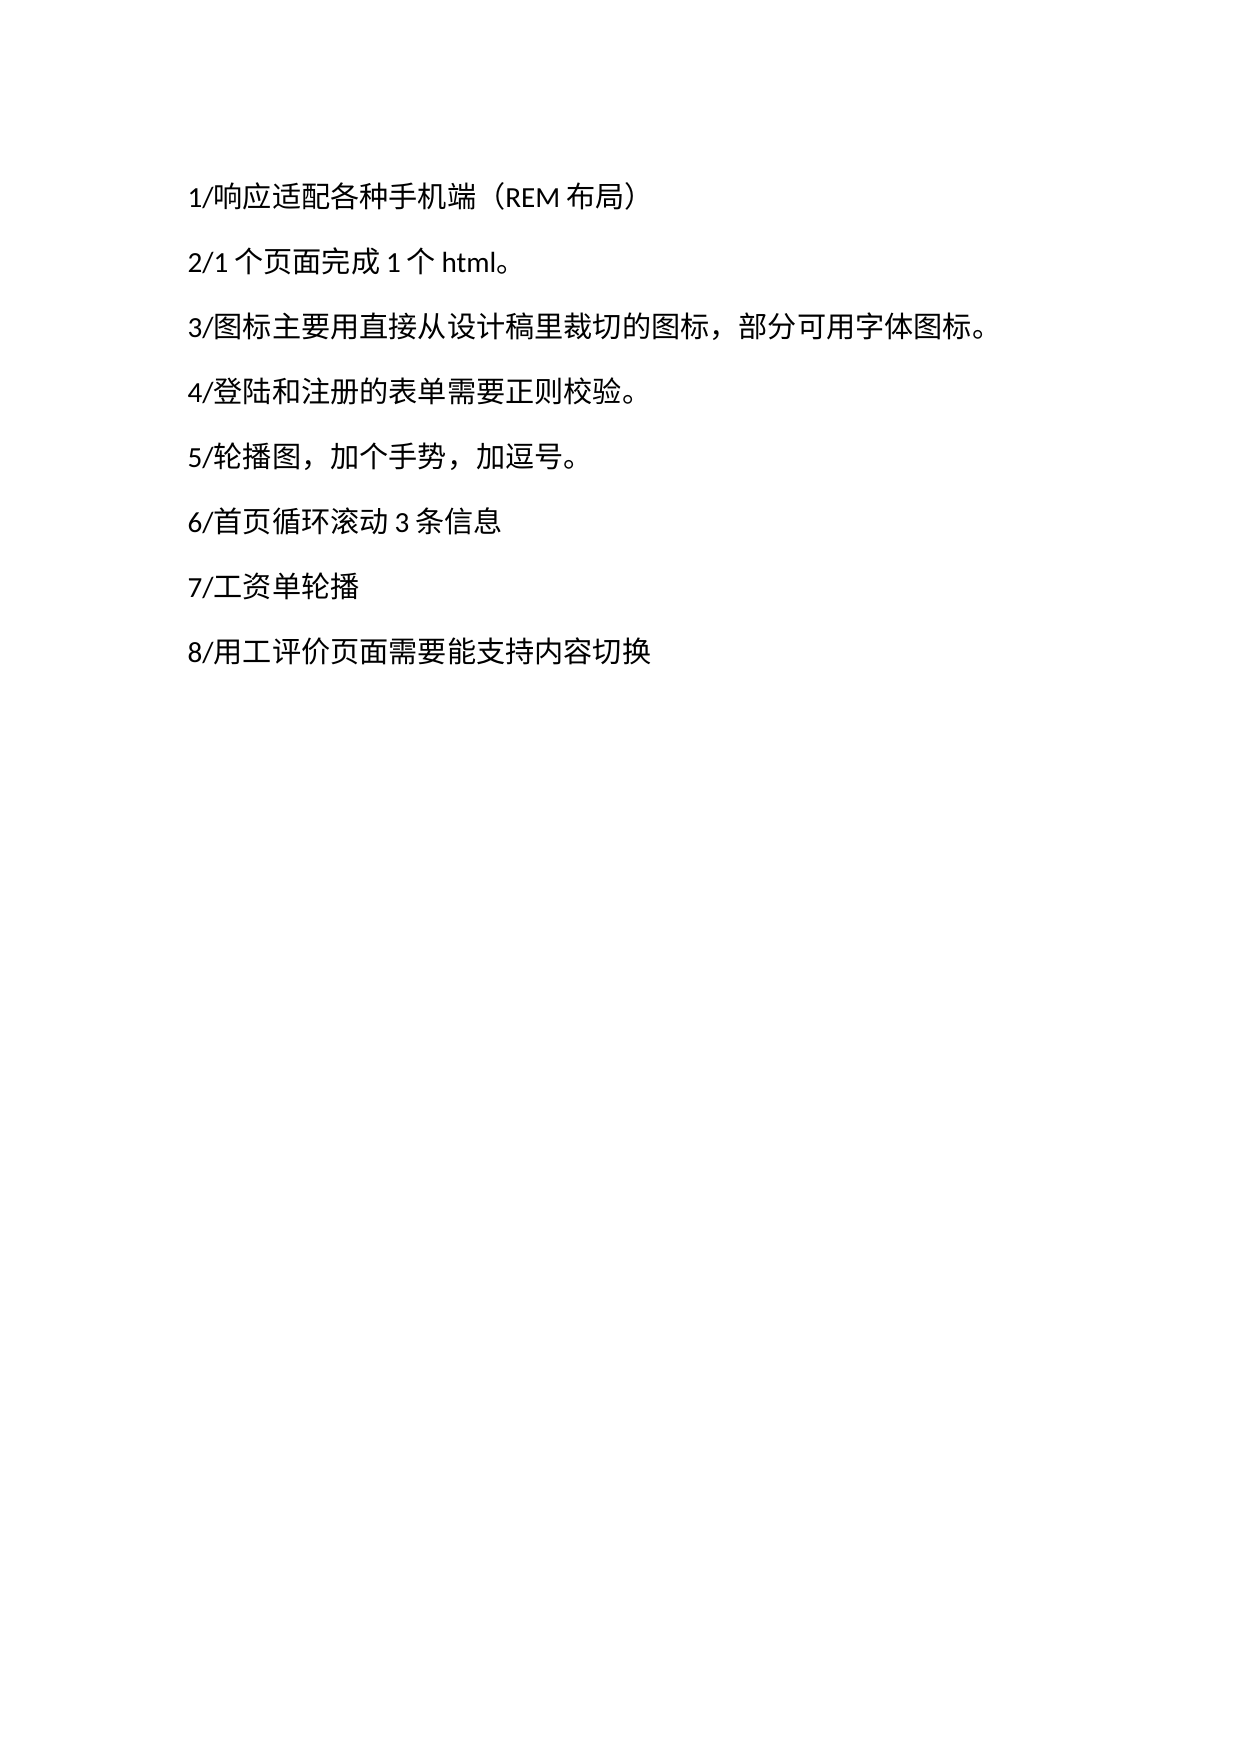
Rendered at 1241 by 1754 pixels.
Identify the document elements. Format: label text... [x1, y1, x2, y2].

text 1/响应适配各种手机端（REM布局） [187, 162, 1053, 227]
text 3/图标主要用直接从设计稿里裁切的图标，部分可用字体图标。 [187, 292, 1053, 357]
text 5/轮播图，加个手势，加逗号。 [187, 422, 1053, 487]
text 6/首页循环滚动3条信息 [187, 487, 1053, 552]
text 4/登陆和注册的表单需要正则校验。 [187, 357, 1053, 422]
text 7/工资单轮播 [187, 552, 1053, 617]
text 2/1个页面完成1个html。 [187, 227, 1053, 292]
text 8/用工评价页面需要能支持内容切换 [187, 617, 1053, 682]
